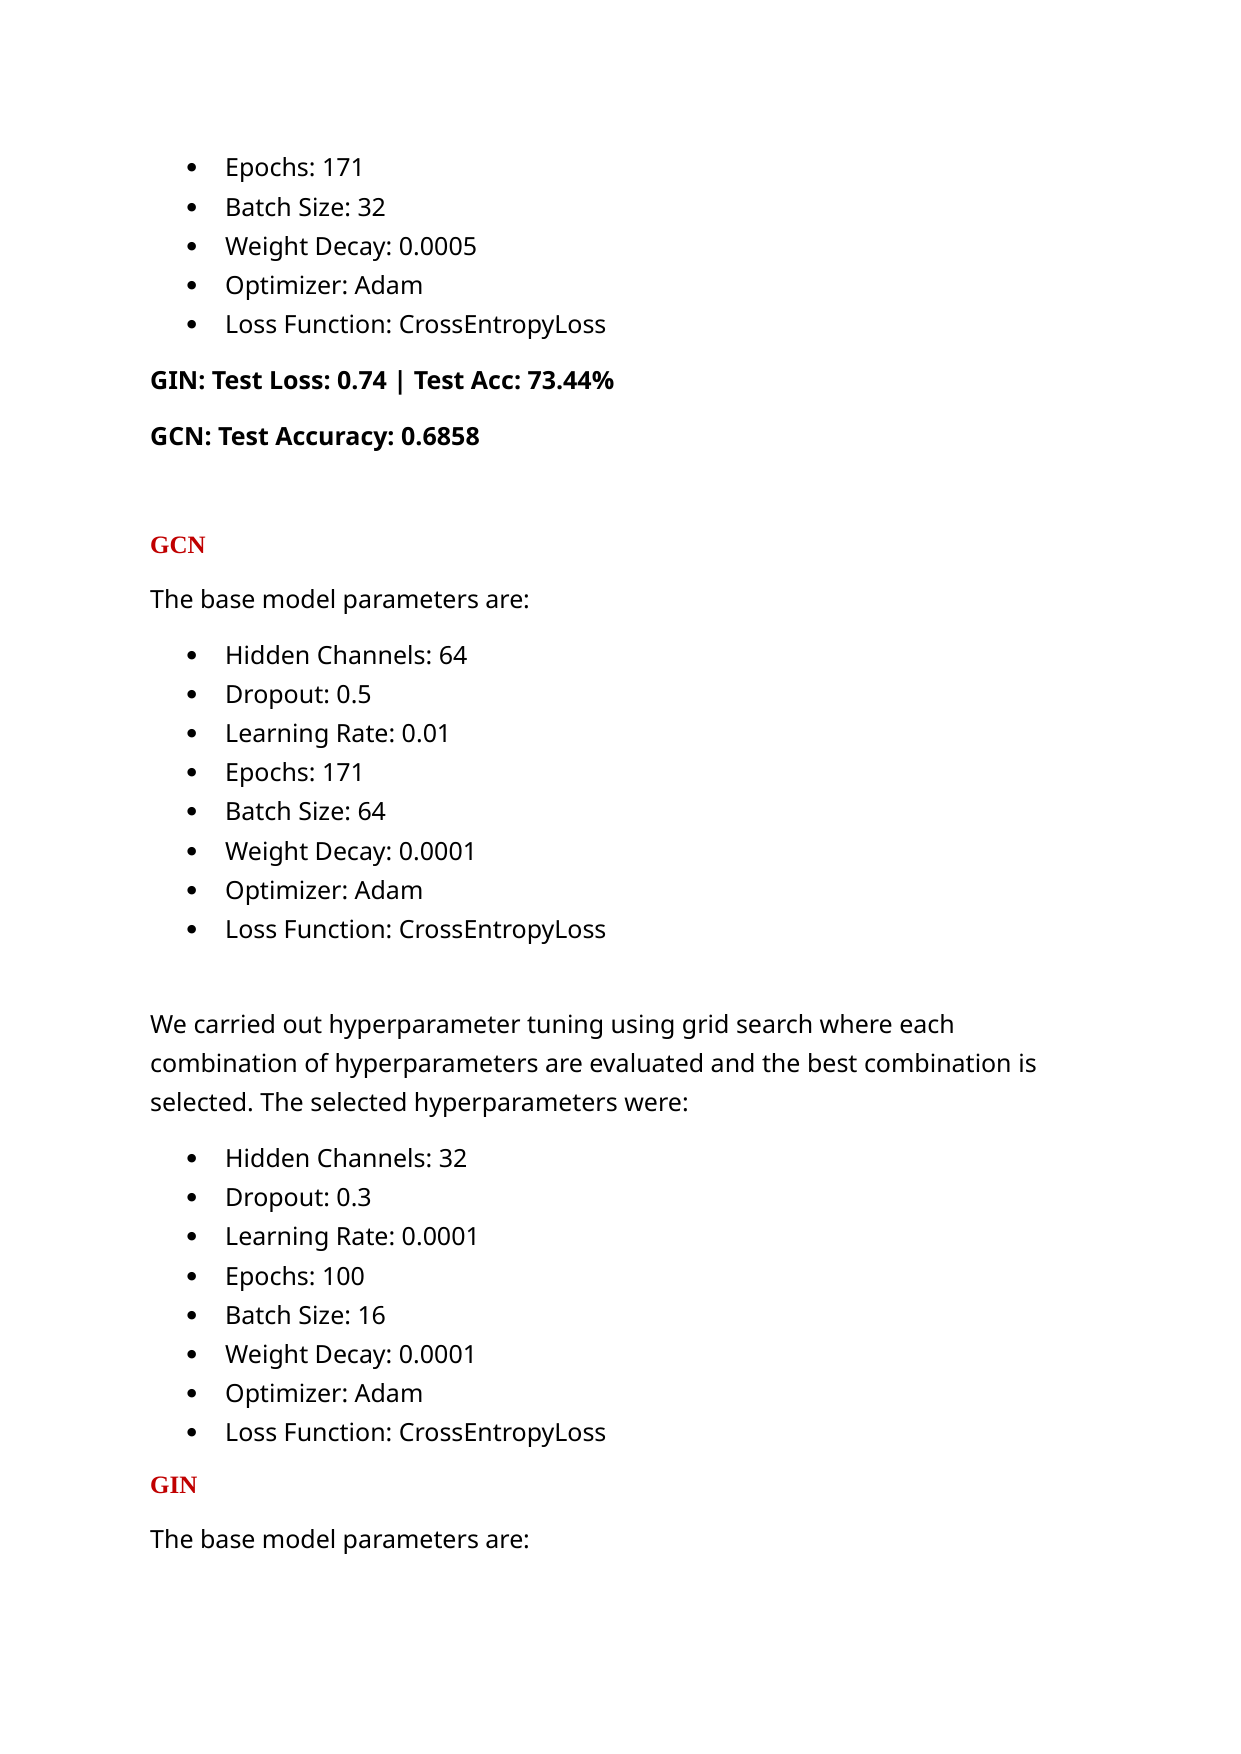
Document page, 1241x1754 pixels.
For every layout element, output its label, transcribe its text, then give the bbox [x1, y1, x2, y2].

text GCN: Test Accuracy: 0.6858 [150, 418, 1090, 452]
list Optimizer: Adam [187, 1376, 1090, 1410]
list Learning Rate: 0.01 [187, 716, 1090, 750]
list Optimizer: Adam [187, 267, 1090, 302]
list Loss Function: CrossEntropyLoss [187, 911, 1090, 946]
text GIN: Test Loss: 0.74 | Test Acc: 73.44% [150, 362, 1090, 397]
list Loss Function: CrossEntropyLoss [187, 307, 1090, 341]
list Dropout: 0.3 [187, 1180, 1090, 1214]
list Dropout: 0.5 [187, 676, 1090, 711]
list Batch Size: 64 [187, 794, 1090, 828]
list Weight Decay: 0.0001 [187, 833, 1090, 867]
list Loss Function: CrossEntropyLoss [187, 1415, 1090, 1449]
subtitle GIN [150, 1471, 1090, 1499]
text We carried out hyperparameter tuning using grid search where each combination of hyperparameters are evaluated and the best combination is selected. The selected hyperparameters were: [150, 1006, 1090, 1119]
list Learning Rate: 0.0001 [187, 1219, 1090, 1253]
list Epochs: 100 [187, 1258, 1090, 1292]
subtitle GCN [150, 530, 1090, 559]
list Optimizer: Adam [187, 872, 1090, 906]
text The base model parameters are: [150, 1522, 1090, 1556]
list Epochs: 171 [187, 150, 1090, 184]
list Batch Size: 32 [187, 189, 1090, 223]
list Hidden Channels: 64 [187, 637, 1090, 671]
list Weight Decay: 0.0001 [187, 1336, 1090, 1371]
list Batch Size: 16 [187, 1297, 1090, 1331]
list Weight Decay: 0.0005 [187, 228, 1090, 262]
text The base model parameters are: [150, 581, 1090, 616]
list Hidden Channels: 32 [187, 1141, 1090, 1175]
list Epochs: 171 [187, 755, 1090, 789]
